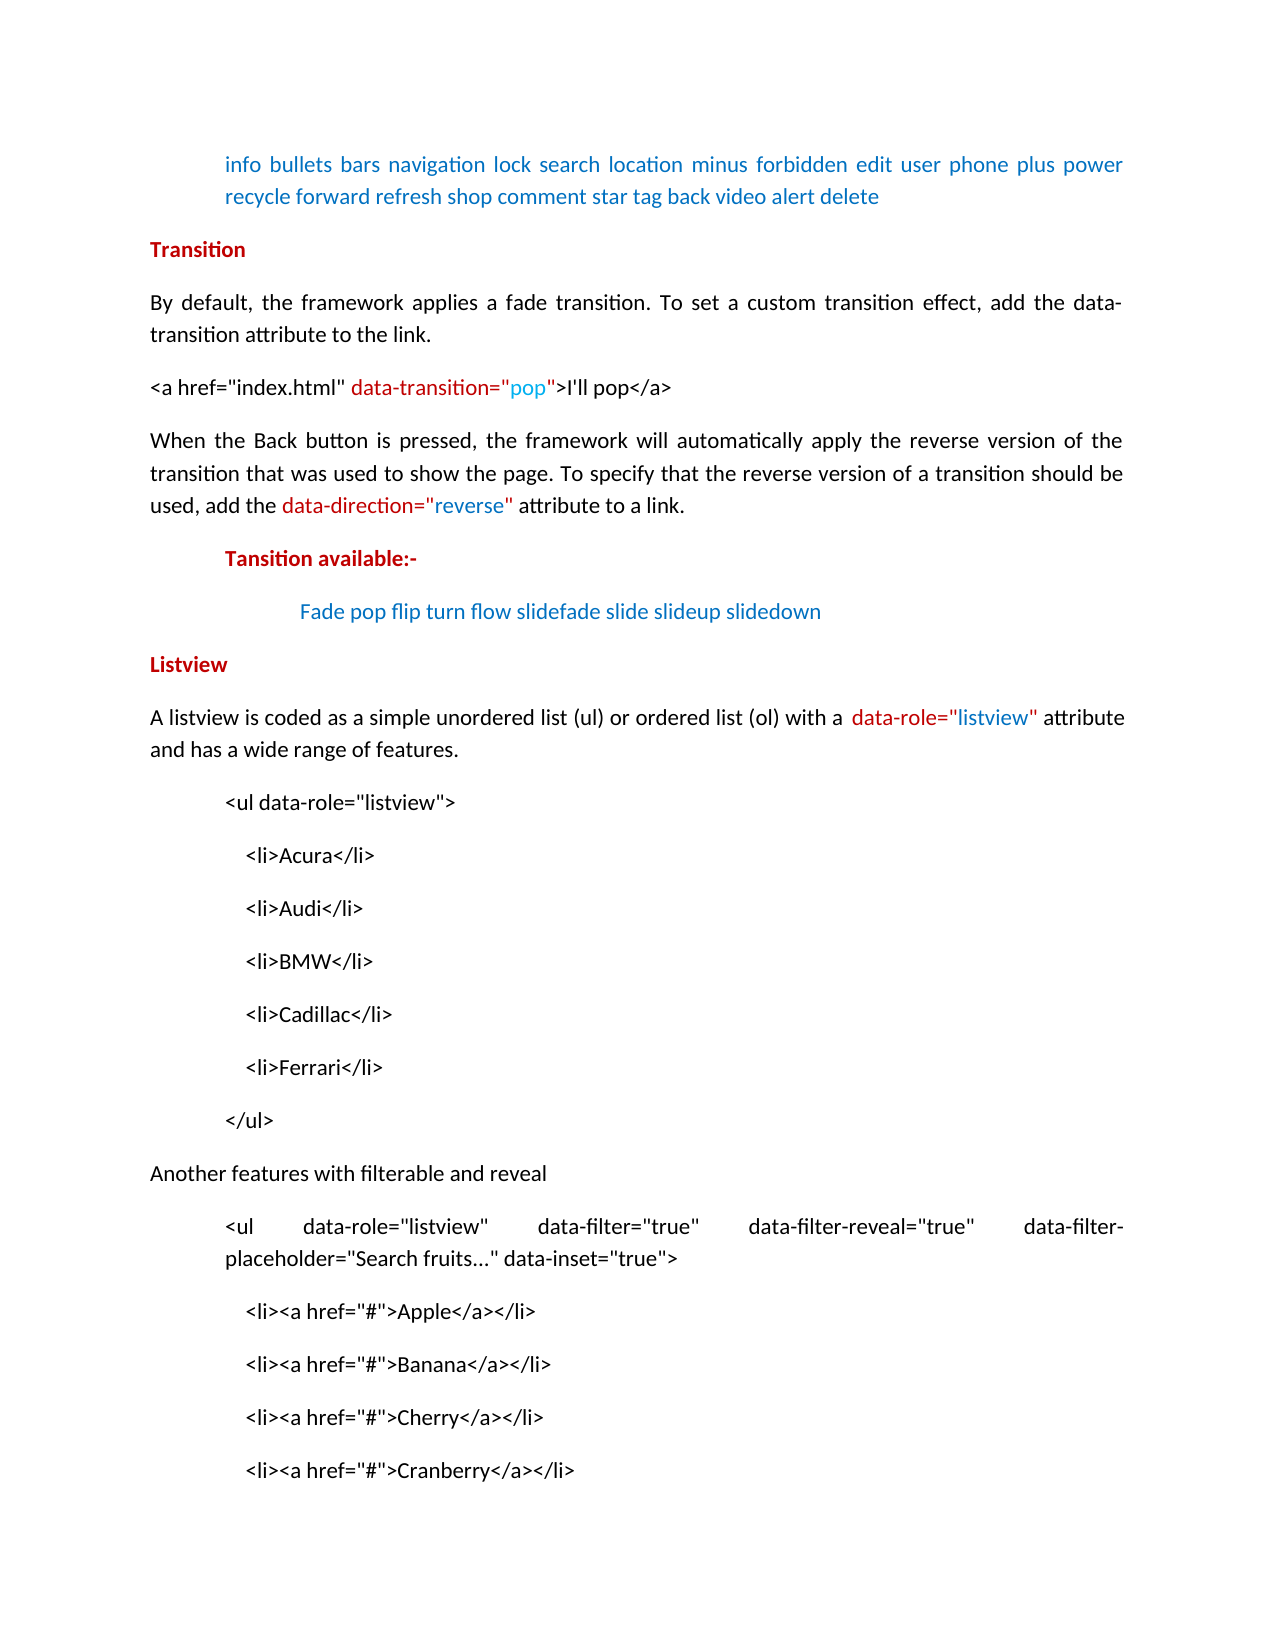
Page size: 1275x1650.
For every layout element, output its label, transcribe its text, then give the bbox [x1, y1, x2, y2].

text Transition [150, 235, 1125, 263]
text <li><a href="#">Apple</a></li> [225, 1297, 1125, 1326]
text Tansition available:- [225, 544, 1125, 572]
text <li><a href="#">Cranberry</a></li> [225, 1457, 1125, 1484]
text <li><a href="#">Cherry</a></li> [225, 1403, 1125, 1432]
text <li><a href="#">Banana</a></li> [225, 1351, 1125, 1378]
text A listview is coded as a simple unordered list (ul) or ordered list (ol) with a data-role="listview" attribute and has a wide range of features. [150, 703, 1125, 763]
text Fade pop flip turn flow slidefade slide slideup slidedown [225, 597, 1125, 625]
text <li>Ferrari</li> [225, 1053, 1125, 1081]
text When the Back button is pressed, the framework will automatically apply the reverse version of the transition that was used to show the page. To specify that the reverse version of a transition should be used, add the data-direction="reverse" attribute to a link. [150, 426, 1125, 519]
text <a href="index.html" data-transition="pop">I'll pop</a> [150, 373, 1125, 401]
text Another features with filterable and reveal [150, 1159, 1125, 1187]
text <li>Cadillac</li> [225, 1000, 1125, 1028]
text <li>BMW</li> [225, 947, 1125, 975]
text <ul data-role="listview"> [150, 788, 1125, 816]
text Listview [150, 650, 1125, 678]
text <li>Audi</li> [225, 894, 1125, 922]
text <li>Acura</li> [225, 841, 1125, 869]
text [225, 150, 1125, 210]
text By default, the framework applies a fade transition. To set a custom transition effect, add the data-transition attribute to the link. [150, 288, 1125, 348]
text </ul> [225, 1106, 1125, 1134]
text <ul data-role="listview" data-filter="true" data-filter-reveal="true" data-filter-placeholder="Search fruits..." data-inset="true"> [225, 1212, 1125, 1272]
